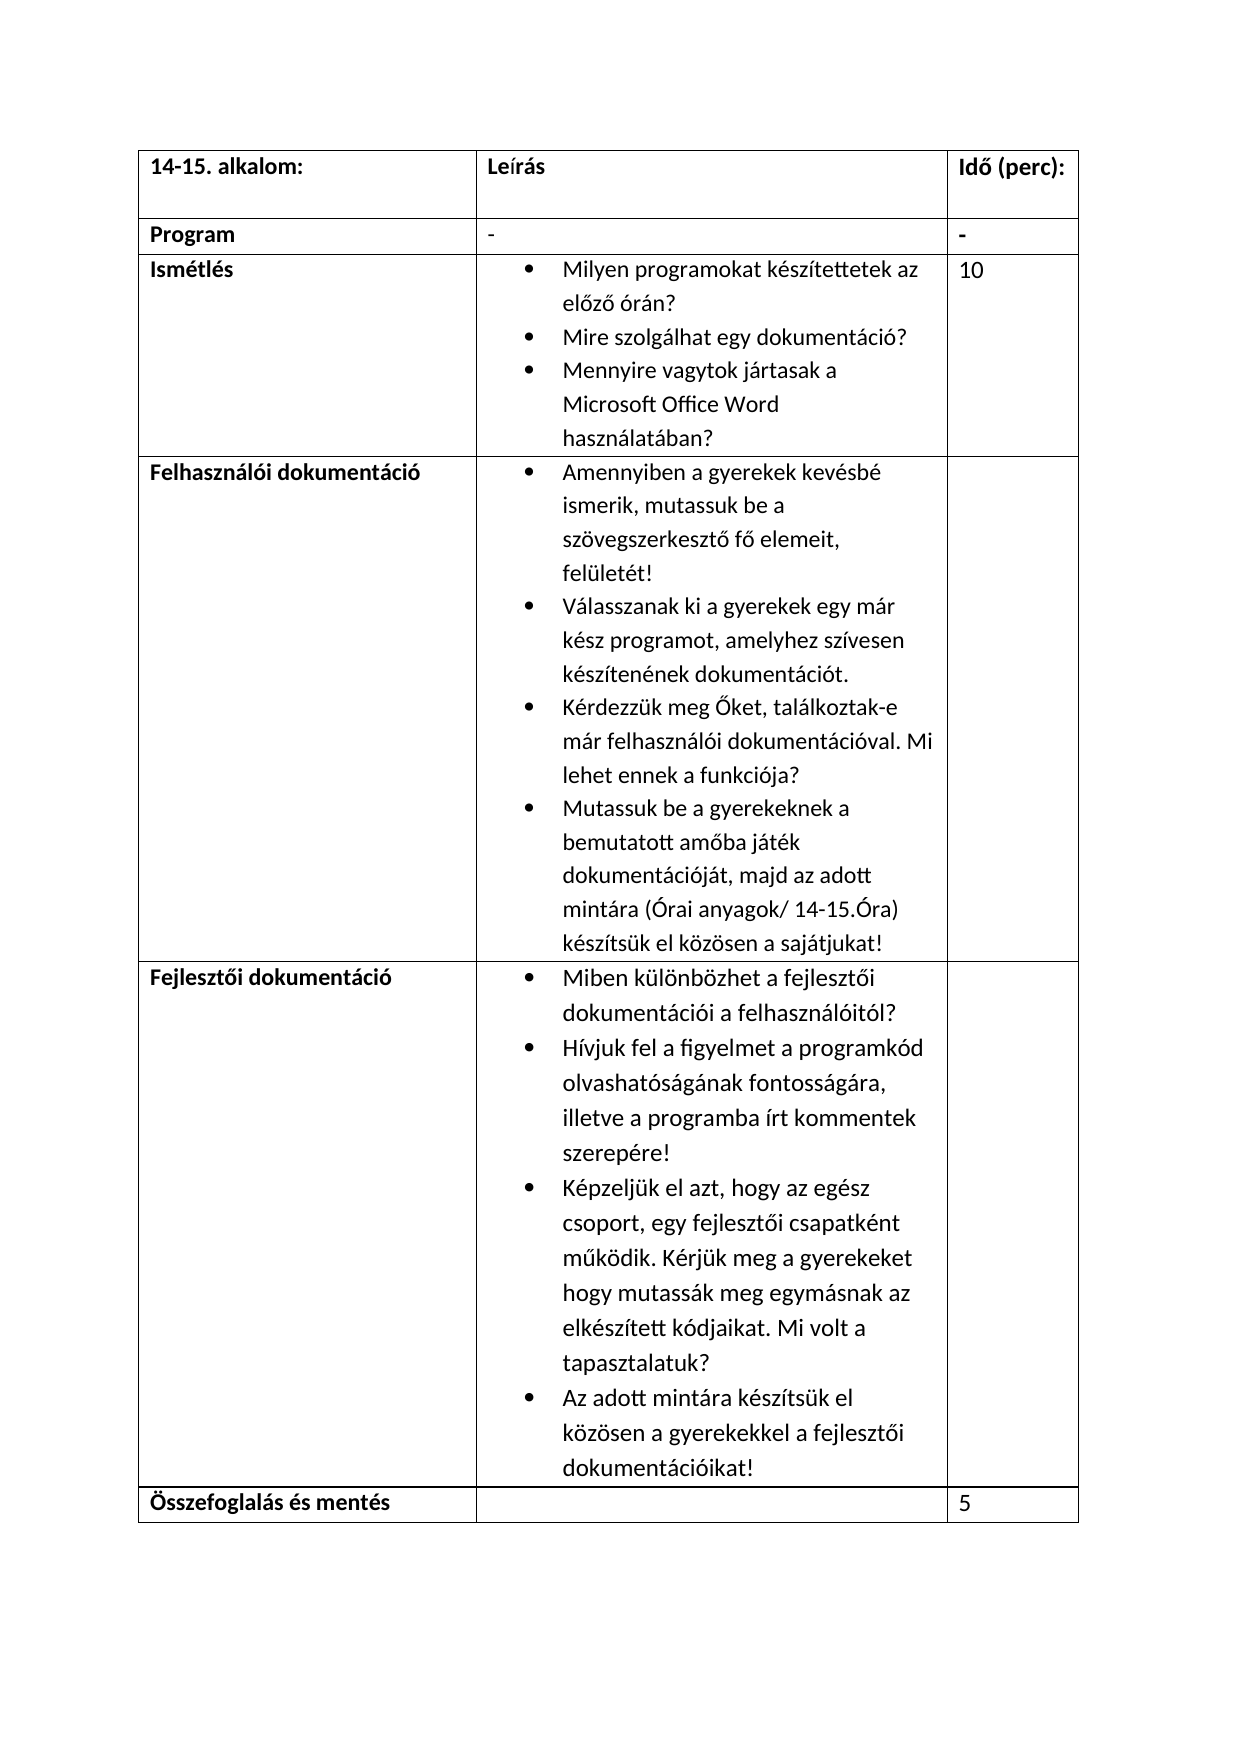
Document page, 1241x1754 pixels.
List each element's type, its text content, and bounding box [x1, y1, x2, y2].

table_cell [948, 962, 1078, 1486]
table_cell 10 [948, 255, 1078, 456]
table_header Idő (perc): [948, 151, 1078, 218]
table_cell Összefoglalás és mentés [139, 1488, 476, 1522]
table_header 14-15. alkalom: [139, 151, 476, 218]
table_cell Milyen programokat készítettetek az előző órán? Mire szolgálhat egy dokumentáció? Mennyire vagytok jártasak a Microsoft Office Word használatában? [477, 255, 947, 456]
table_cell - [948, 219, 1078, 253]
table_header Leírás [477, 151, 947, 218]
table_cell Felhasználói dokumentáció [139, 457, 476, 961]
table_cell [948, 457, 1078, 961]
table_cell Ismétlés [139, 255, 476, 456]
table_cell Program [139, 219, 476, 253]
table_cell 5 [948, 1488, 1078, 1522]
table_cell Fejlesztői dokumentáció [139, 962, 476, 1486]
table_cell [477, 1488, 947, 1522]
table_cell - [477, 219, 947, 253]
table_cell Miben különbözhet a fejlesztői dokumentációi a felhasználóitól? Hívjuk fel a figyelmet a programkód olvashatóságának fontosságára, illetve a programba írt kommentek szerepére! Képzeljük el azt, hogy az egész csoport, egy fejlesztői csapatként működik. Kérjük meg a gyerekeket hogy mutassák meg egymásnak az elkészített kódjaikat. Mi volt a tapasztalatuk? Az adott mintára készítsük el közösen a gyerekekkel a fejlesztői dokumentációikat! [477, 962, 947, 1486]
table_cell Amennyiben a gyerekek kevésbé ismerik, mutassuk be a szövegszerkesztő fő elemeit, felületét! Válasszanak ki a gyerekek egy már kész programot, amelyhez szívesen készítenének dokumentációt. Kérdezzük meg Őket, találkoztak-e már felhasználói dokumentációval. Mi lehet ennek a funkciója? Mutassuk be a gyerekeknek a bemutatott amőba játék dokumentációját, majd az adott mintára (Órai anyagok/ 14-15.Óra) készítsük el közösen a sajátjukat! [477, 457, 947, 961]
